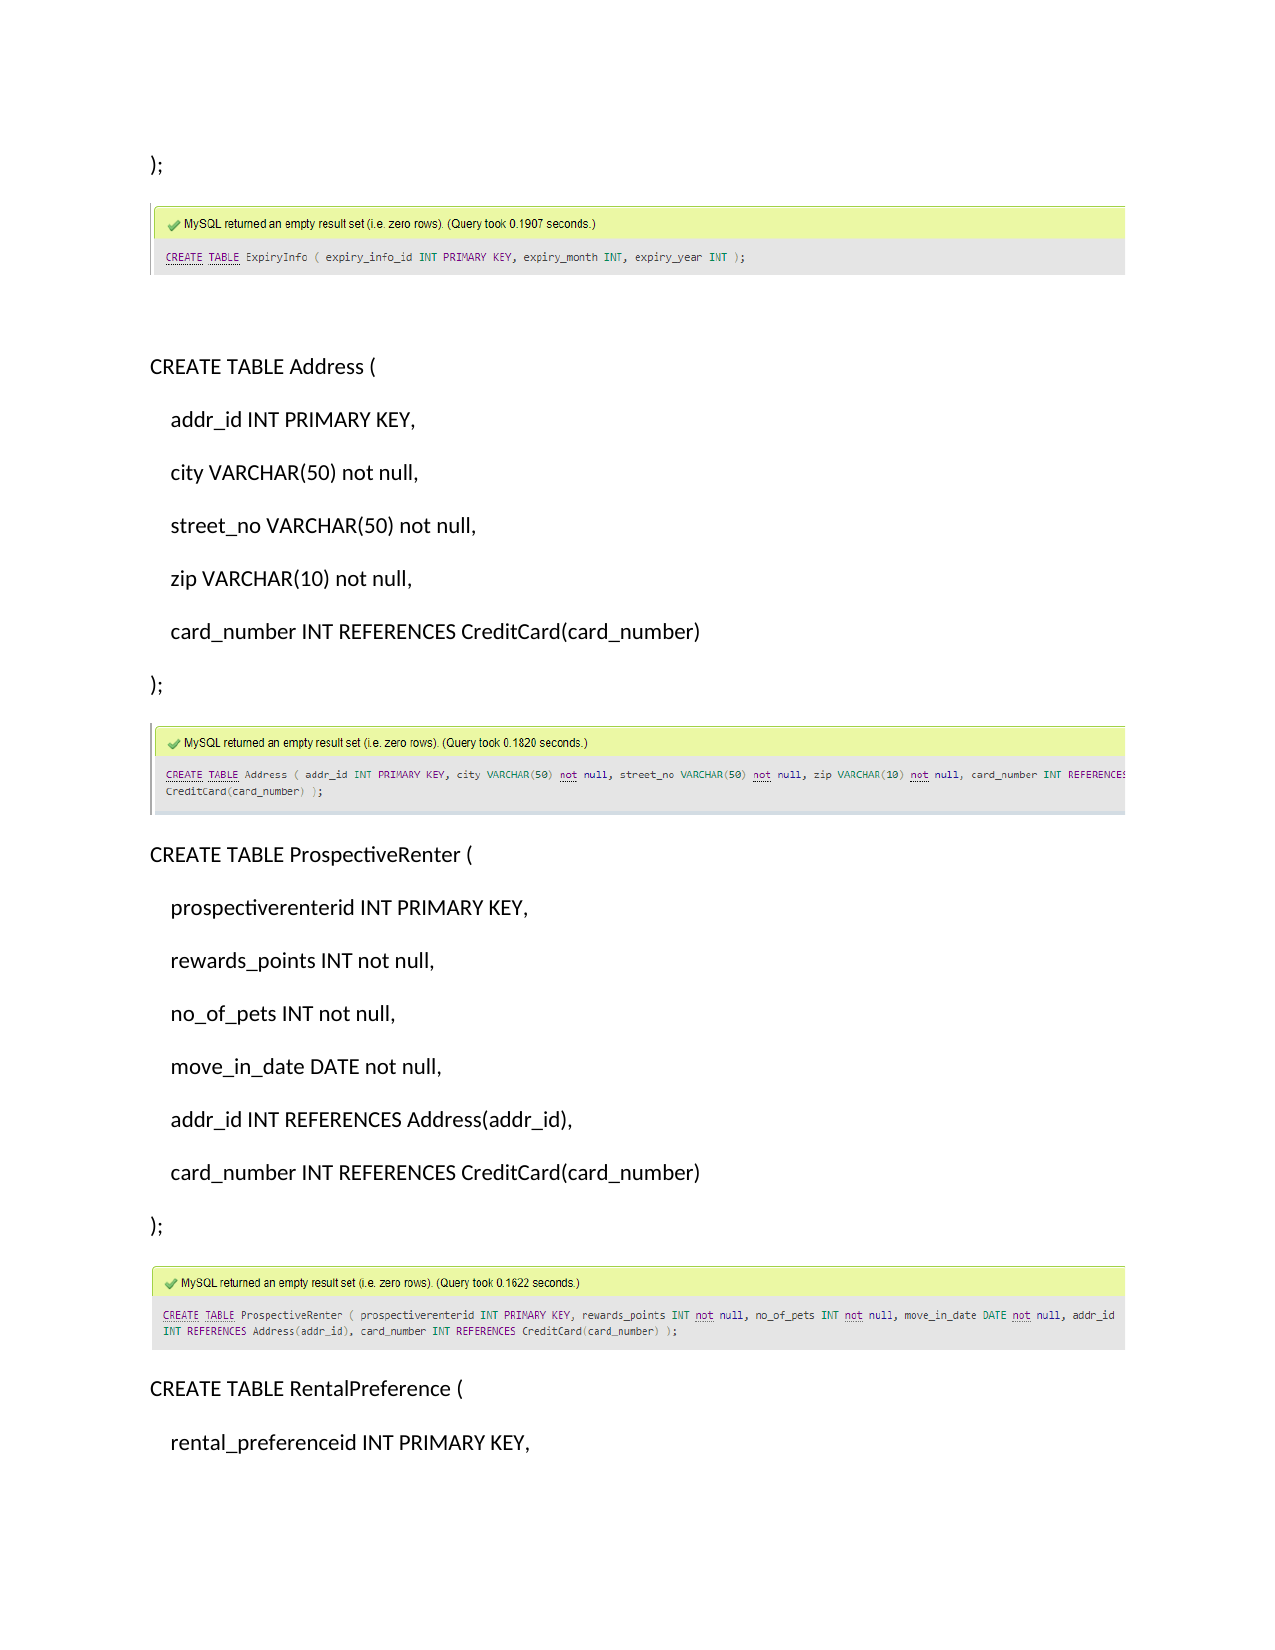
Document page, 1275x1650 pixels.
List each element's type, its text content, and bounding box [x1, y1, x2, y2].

text ); [150, 670, 1125, 698]
text ); [150, 1211, 1125, 1239]
text card_number INT REFERENCES CreditCard(card_number) [150, 1158, 1125, 1186]
text card_number INT REFERENCES CreditCard(card_number) [150, 617, 1125, 645]
text rewards_points INT not null, [150, 946, 1125, 974]
text CREATE TABLE ProspectiveRenter ( [150, 840, 1125, 868]
text prospectiverenterid INT PRIMARY KEY, [150, 893, 1125, 921]
text zip VARCHAR(10) not null, [150, 564, 1125, 592]
text addr_id INT REFERENCES Address(addr_id), [150, 1105, 1125, 1133]
text CREATE TABLE RentalPreference ( [150, 1374, 1125, 1403]
text ); [150, 150, 1125, 178]
text street_no VARCHAR(50) not null, [150, 511, 1125, 539]
text CREATE TABLE Address ( [150, 352, 1125, 380]
text rental_preferenceid INT PRIMARY KEY, [150, 1428, 1125, 1456]
text move_in_date DATE not null, [150, 1052, 1125, 1080]
text city VARCHAR(50) not null, [150, 458, 1125, 486]
picture [150, 723, 1125, 815]
text addr_id INT PRIMARY KEY, [150, 405, 1125, 433]
picture [150, 1264, 1125, 1350]
picture [150, 203, 1125, 275]
text no_of_pets INT not null, [150, 999, 1125, 1027]
